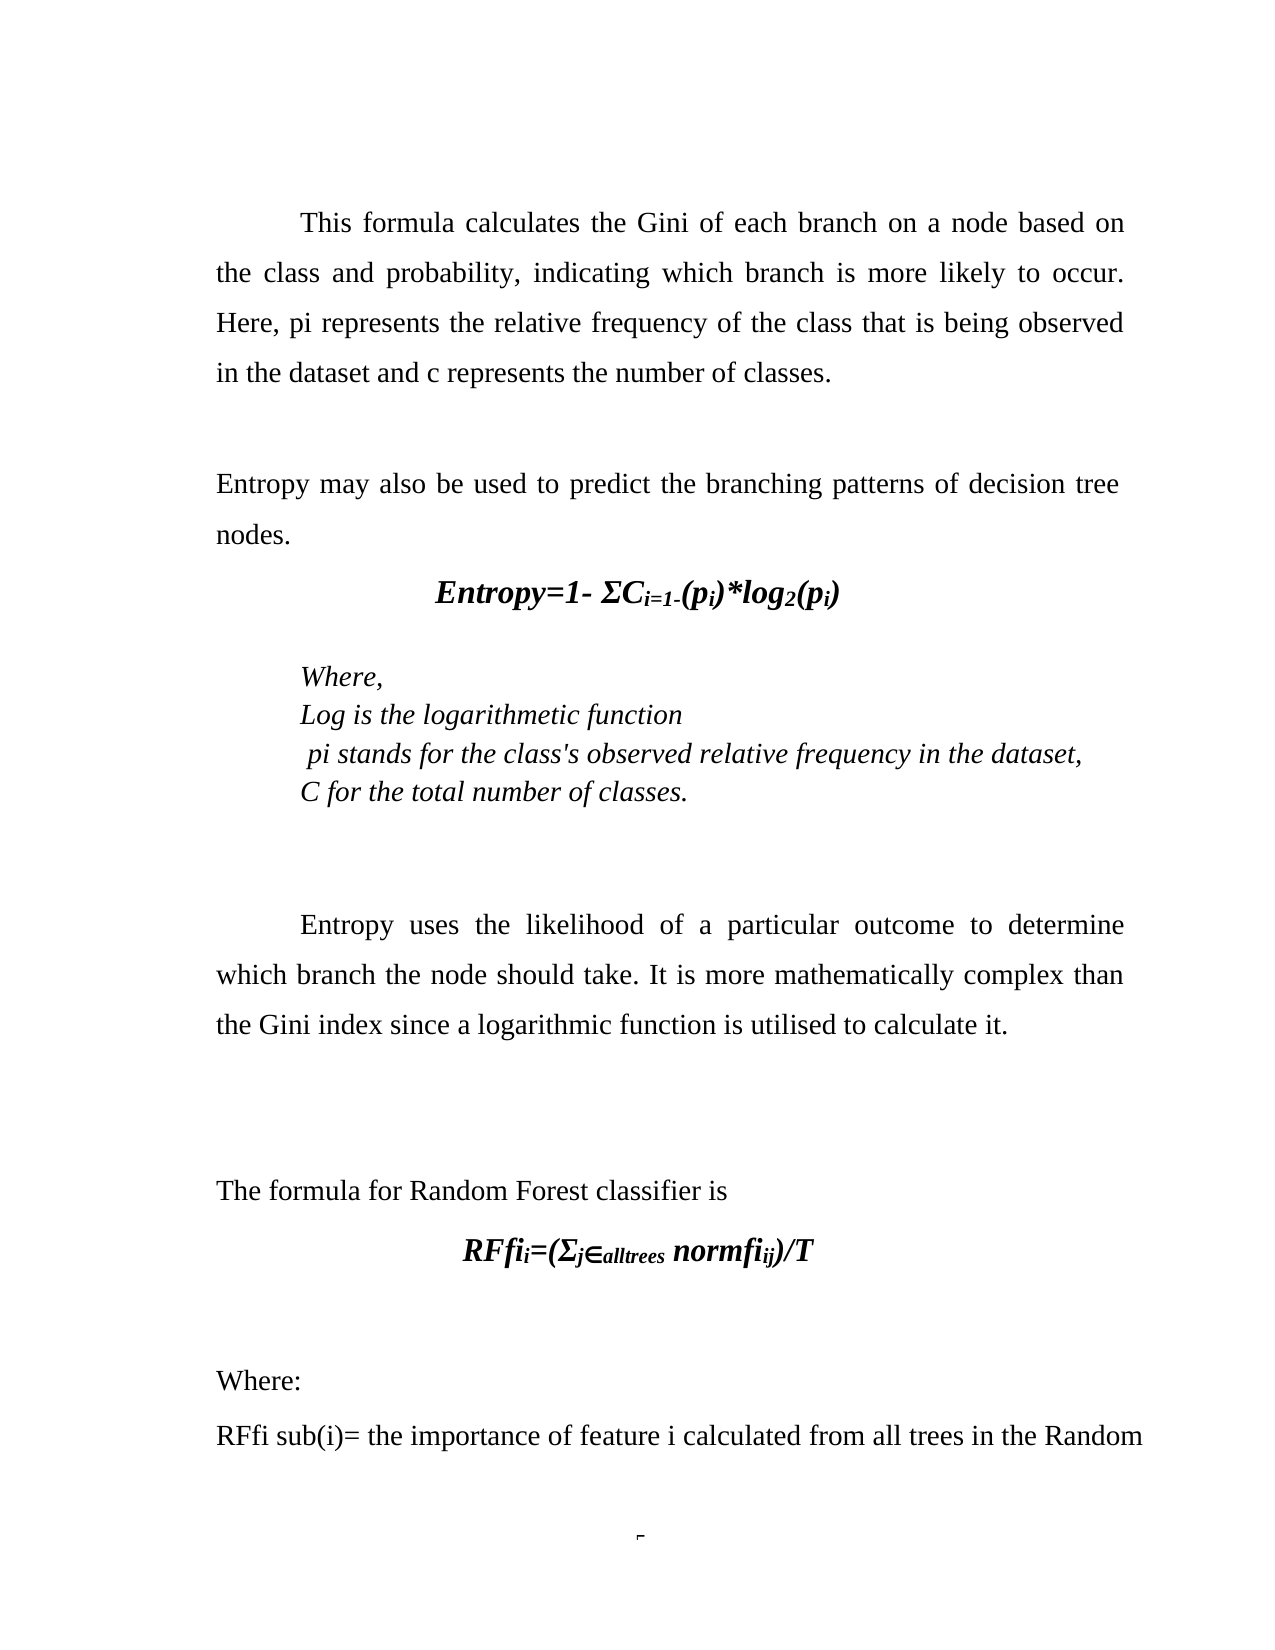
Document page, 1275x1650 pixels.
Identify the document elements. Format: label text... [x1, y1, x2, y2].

text RFfi sub(i)= the importance of feature i calculated from all trees in the Random [216, 1418, 1246, 1451]
text This formula calculates the Gini of each branch on a node based on the class and probability, indicating which branch is more likely to occur. Here, pi represents the relative frequency of the class that is being observed in the dataset and c represents the number of classes. [216, 205, 1125, 389]
text Entropy=1- ΣCi=1-(pi)*log2(pi) [164, 572, 1111, 613]
text Log is the logarithmetic function [300, 697, 1246, 731]
text Where, [300, 659, 1246, 692]
text pi stands for the class's observed relative frequency in the dataset, C for the total number of classes. [300, 736, 1084, 808]
text RFfii=(Σj∈alltrees normfiij)/T [164, 1230, 1111, 1270]
text Entropy may also be used to predict the branching patterns of decision tree nodes. [216, 466, 1125, 550]
text Where: [216, 1363, 1246, 1396]
text The formula for Random Forest classifier is [216, 1173, 1246, 1207]
text Entropy uses the likelihood of a particular outcome to determine which branch the node should take. It is more mathematically complex than the Gini index since a logarithmic function is utilised to calculate it. [216, 907, 1125, 1041]
